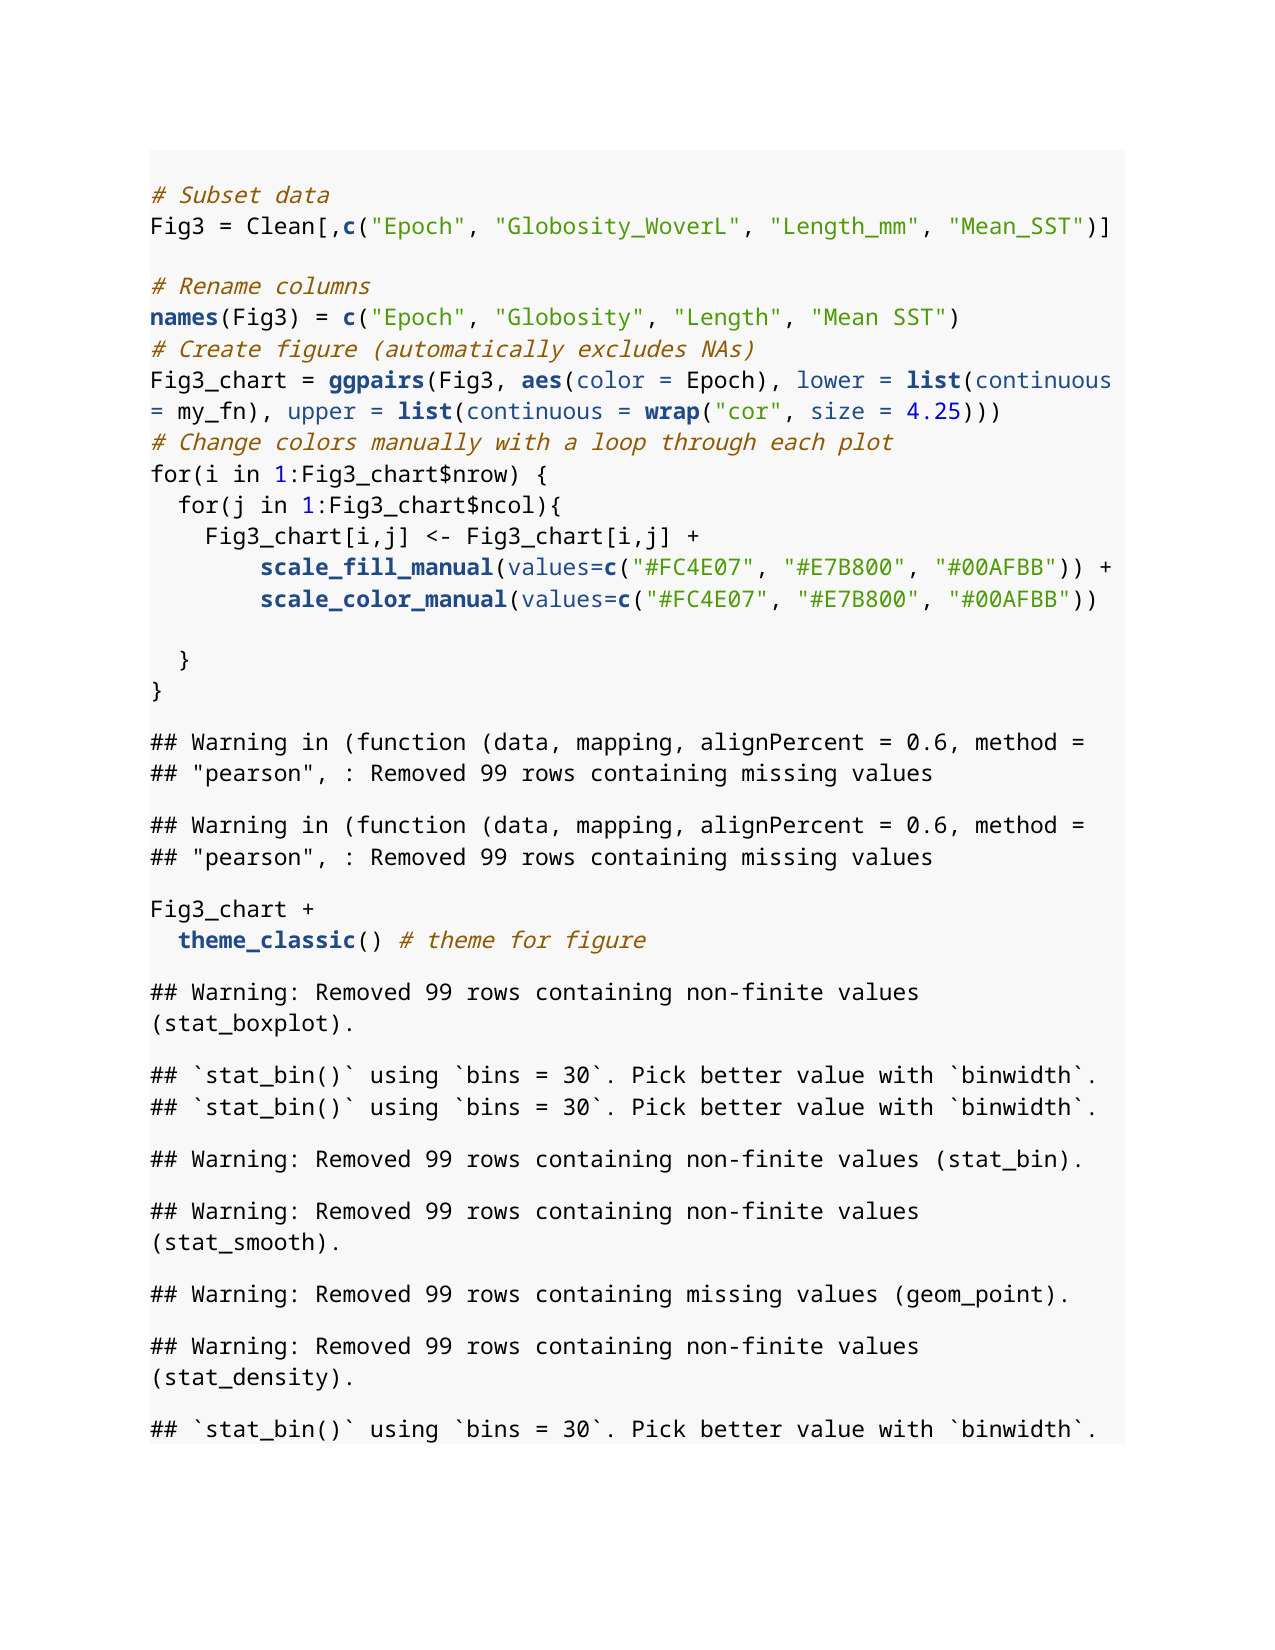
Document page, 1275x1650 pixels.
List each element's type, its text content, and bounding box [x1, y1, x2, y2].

text ## Warning: Removed 99 rows containing non-finite values (stat_boxplot). [150, 976, 1125, 1038]
text ## `stat_bin()` using `bins = 30`. Pick better value with `binwidth`. [150, 1413, 1125, 1444]
text Fig3_chart + theme_classic() # theme for figure [150, 892, 1125, 955]
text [150, 150, 1125, 705]
text ## Warning in (function (data, mapping, alignPercent = 0.6, method = ## "pearson", : Removed 99 rows containing missing values [150, 726, 1125, 788]
text ## Warning: Removed 99 rows containing non-finite values (stat_smooth). [150, 1194, 1125, 1257]
text ## Warning: Removed 99 rows containing non-finite values (stat_bin). [150, 1142, 1125, 1174]
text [150, 1278, 1125, 1309]
text ## `stat_bin()` using `bins = 30`. Pick better value with `binwidth`. ## `stat_bin()` using `bins = 30`. Pick better value with `binwidth`. [150, 1059, 1125, 1122]
text ## Warning: Removed 99 rows containing non-finite values (stat_density). [150, 1330, 1125, 1392]
text ## Warning in (function (data, mapping, alignPercent = 0.6, method = ## "pearson", : Removed 99 rows containing missing values [150, 809, 1125, 872]
